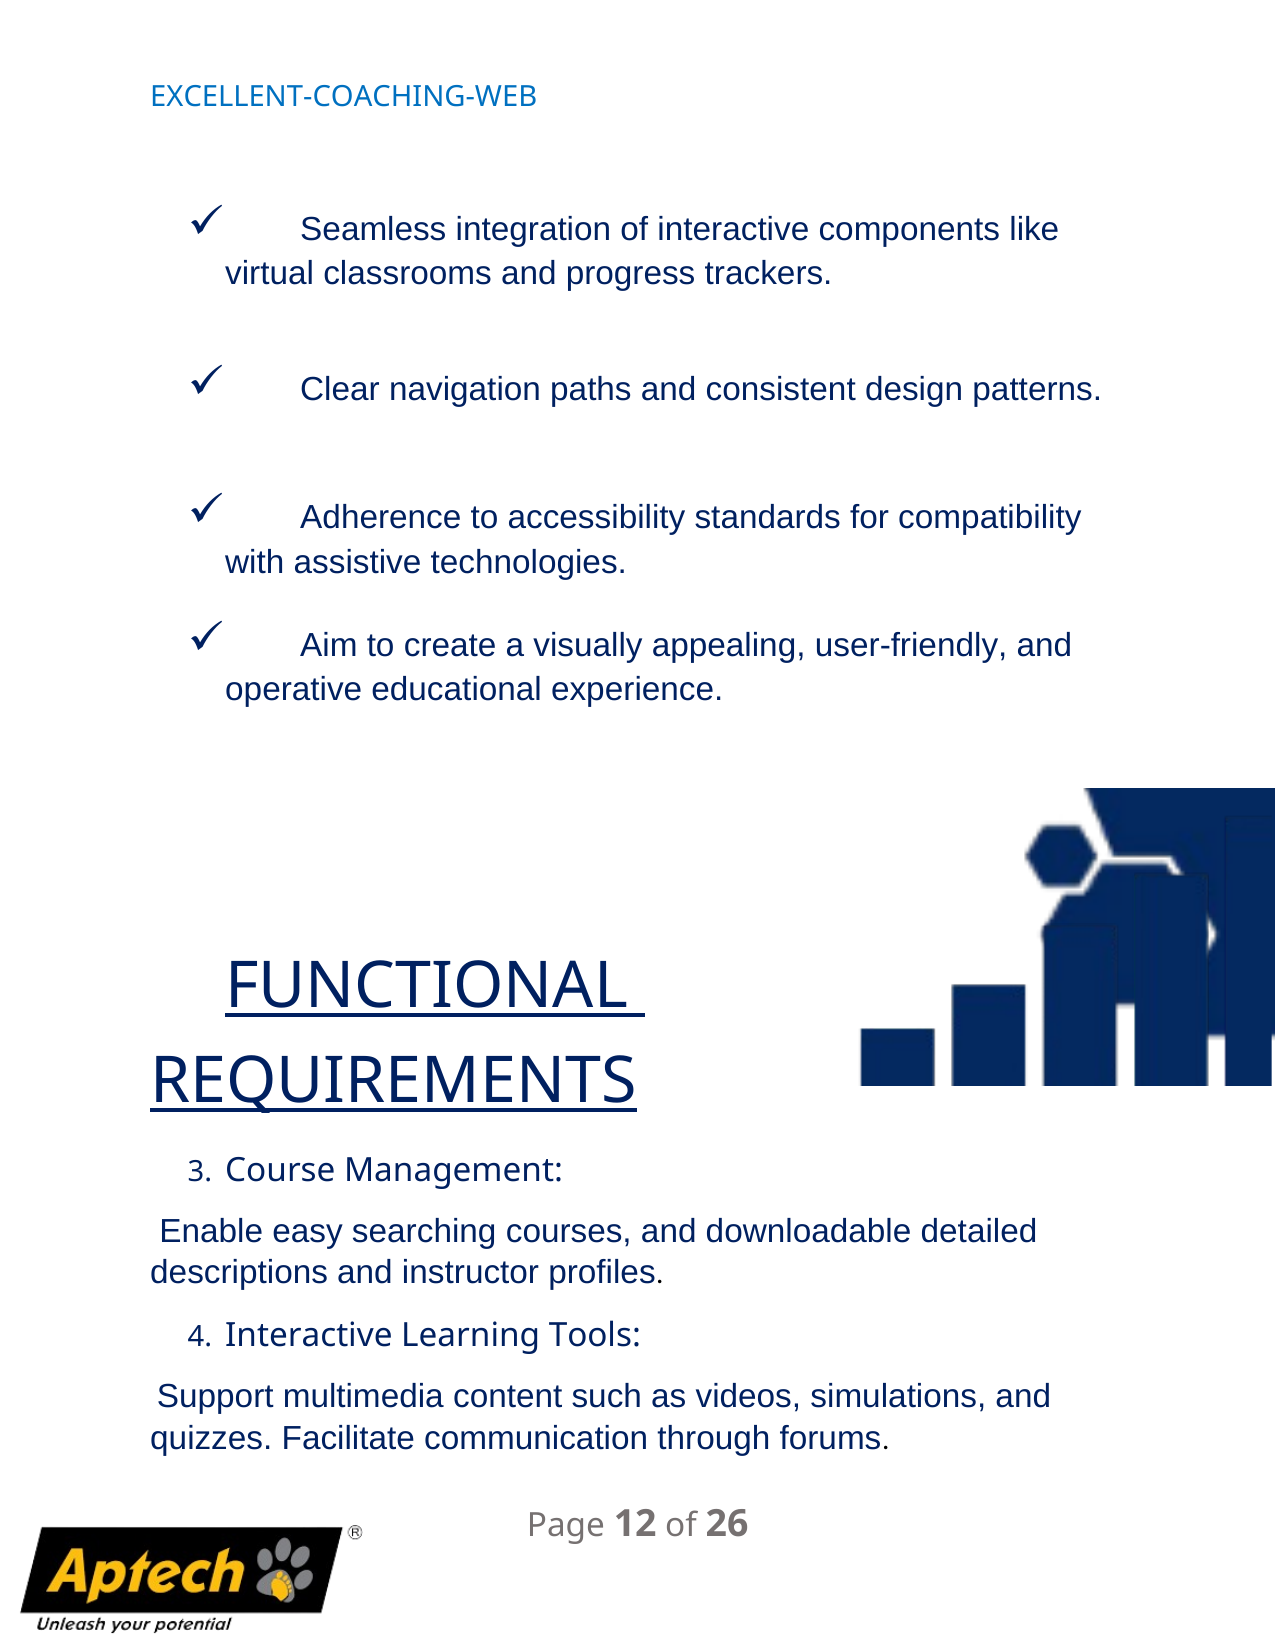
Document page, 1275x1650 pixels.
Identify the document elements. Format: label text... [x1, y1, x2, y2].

list Course Management: [187, 1145, 1125, 1191]
list Aim to create a visually appealing, user-friendly, and operative educational experience. [187, 624, 1125, 708]
text Support multimedia content such as videos, simulations, and quizzes. Facilitate communication through forums. [150, 1376, 1125, 1456]
list Interactive Learning Tools: [187, 1311, 1125, 1356]
text FUNCTIONAL REQUIREMENTS [150, 939, 1125, 1122]
list Adherence to accessibility standards for compatibility with assistive technologies. [187, 497, 1125, 580]
picture [0, 1499, 376, 1650]
list Seamless integration of interactive components like virtual classrooms and progress trackers. [187, 208, 1125, 291]
picture [837, 785, 1275, 1102]
text Enable easy searching courses, and downloadable detailed descriptions and instructor profiles. [150, 1211, 1125, 1291]
list Clear navigation paths and consistent design patterns. [187, 369, 1125, 411]
